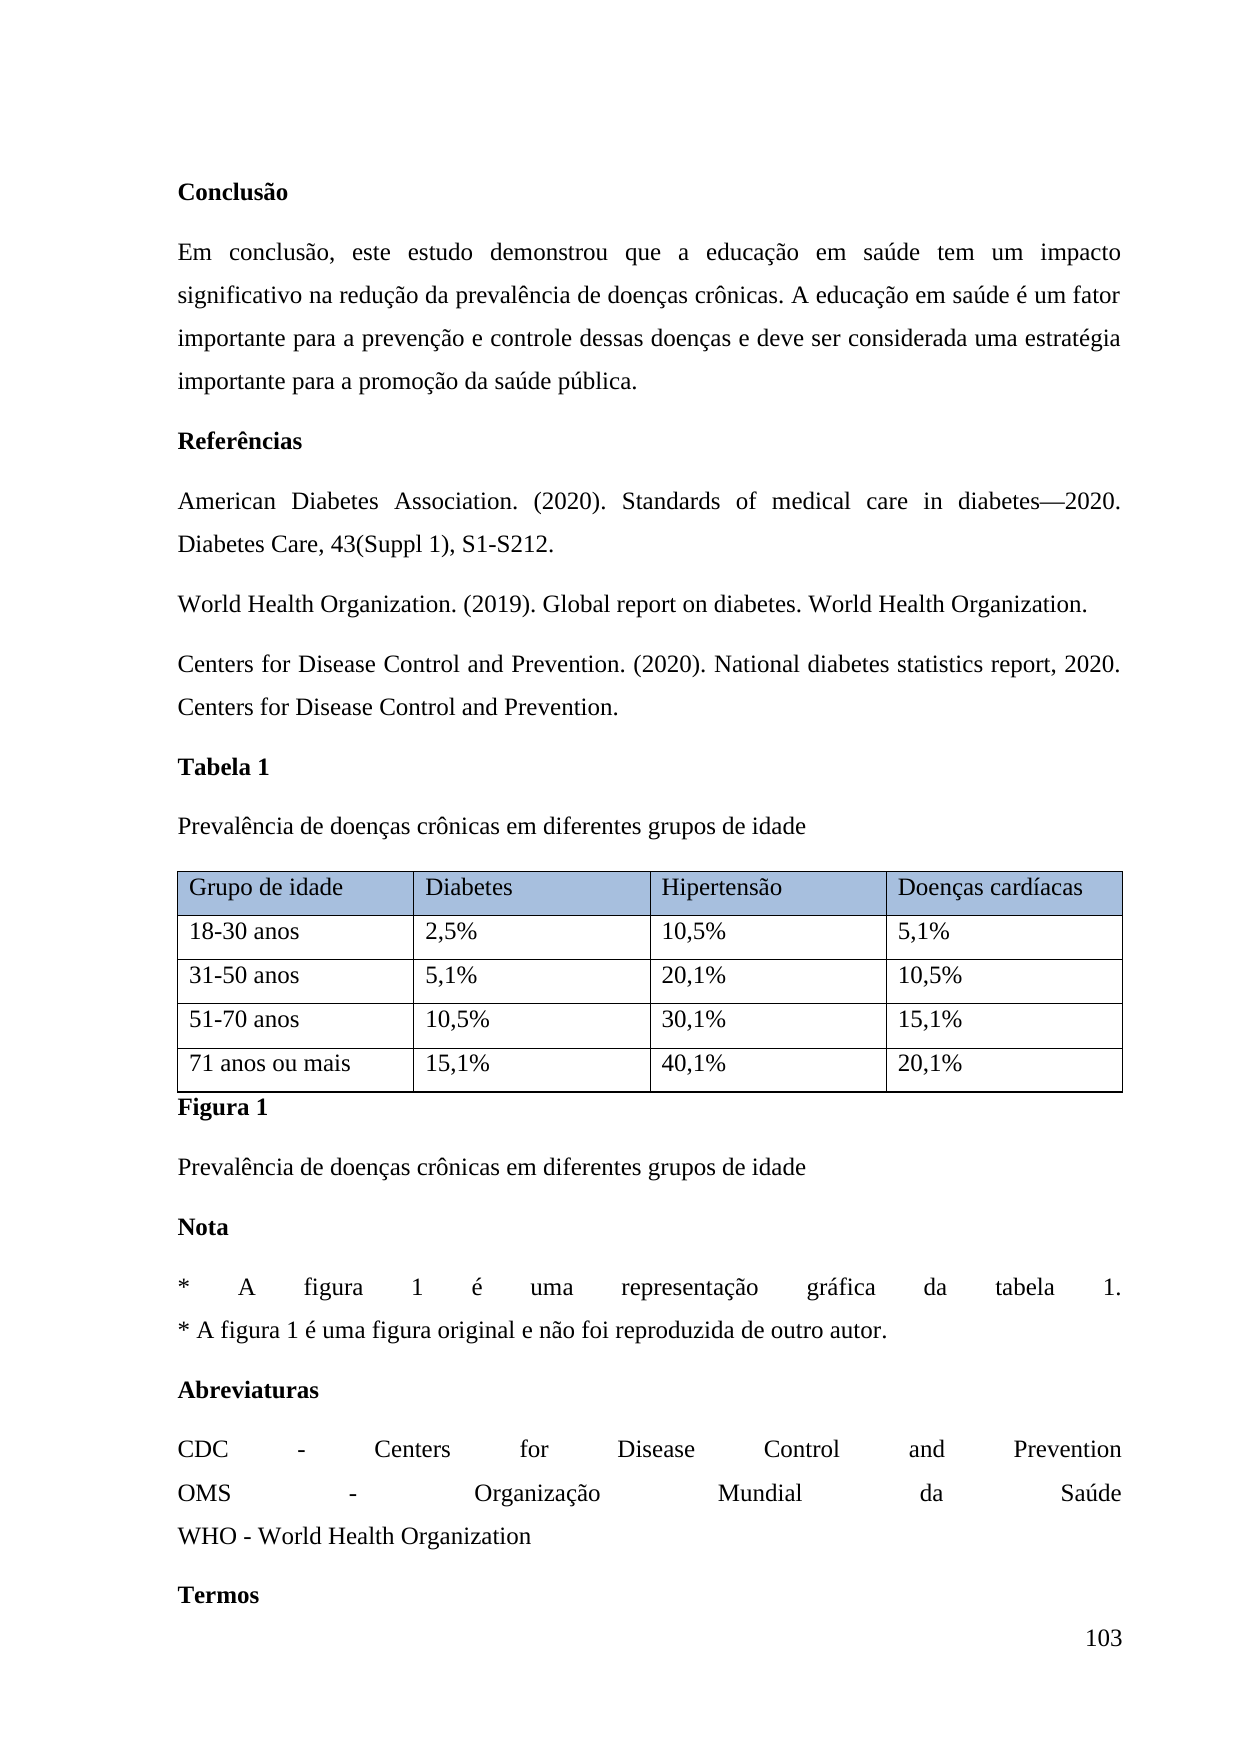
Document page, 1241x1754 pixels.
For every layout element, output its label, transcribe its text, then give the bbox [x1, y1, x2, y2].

table_cell 15,1% [887, 1004, 1122, 1047]
text CDC - Centers for Disease Control and Prevention OMS - Organização Mundial da Saúde WHO - World Health Organization [177, 1434, 1122, 1549]
text * A figura 1 é uma representação gráfica da tabela 1. * A figura 1 é uma figura original e não foi reproduzida de outro autor. [177, 1272, 1122, 1344]
text Termos [177, 1581, 1122, 1609]
table_cell 20,1% [651, 960, 886, 1003]
table_header Grupo de idade [178, 872, 413, 915]
table_cell 18-30 anos [178, 916, 413, 959]
table_cell 71 anos ou mais [178, 1049, 413, 1091]
text Referências [177, 426, 1122, 455]
text Prevalência de doenças crônicas em diferentes grupos de idade [177, 811, 1122, 840]
text American Diabetes Association. (2020). Standards of medical care in diabetes—2020. Diabetes Care, 43(Suppl 1), S1-S212. [177, 486, 1122, 558]
text Nota [177, 1212, 1122, 1241]
table_cell 10,5% [414, 1004, 650, 1047]
table_cell 30,1% [651, 1004, 886, 1047]
table_cell 31-50 anos [178, 960, 413, 1003]
table_cell 5,1% [887, 916, 1122, 959]
table_cell 10,5% [651, 916, 886, 959]
text Figura 1 [177, 1093, 1122, 1121]
table_cell 2,5% [414, 916, 650, 959]
text Em conclusão, este estudo demonstrou que a educação em saúde tem um impacto significativo na redução da prevalência de doenças crônicas. A educação em saúde é um fator importante para a prevenção e controle dessas doenças e deve ser considerada uma estratégia importante para a promoção da saúde pública. [177, 237, 1122, 395]
text World Health Organization. (2019). Global report on diabetes. World Health Organization. [177, 589, 1122, 618]
table_cell 5,1% [414, 960, 650, 1003]
text Tabela 1 [177, 752, 1122, 780]
text Abreviaturas [177, 1375, 1122, 1403]
table_header Hipertensão [651, 872, 886, 915]
text Conclusão [177, 177, 1122, 206]
table_header Diabetes [414, 872, 650, 915]
table_cell 40,1% [651, 1049, 886, 1091]
table_cell 20,1% [887, 1049, 1122, 1091]
text Prevalência de doenças crônicas em diferentes grupos de idade [177, 1152, 1122, 1181]
table_cell 51-70 anos [178, 1004, 413, 1047]
table_cell 10,5% [887, 960, 1122, 1003]
table_header Doenças cardíacas [887, 872, 1122, 915]
table_cell 15,1% [414, 1049, 650, 1091]
text Centers for Disease Control and Prevention. (2020). National diabetes statistics report, 2020. Centers for Disease Control and Prevention. [177, 649, 1122, 721]
